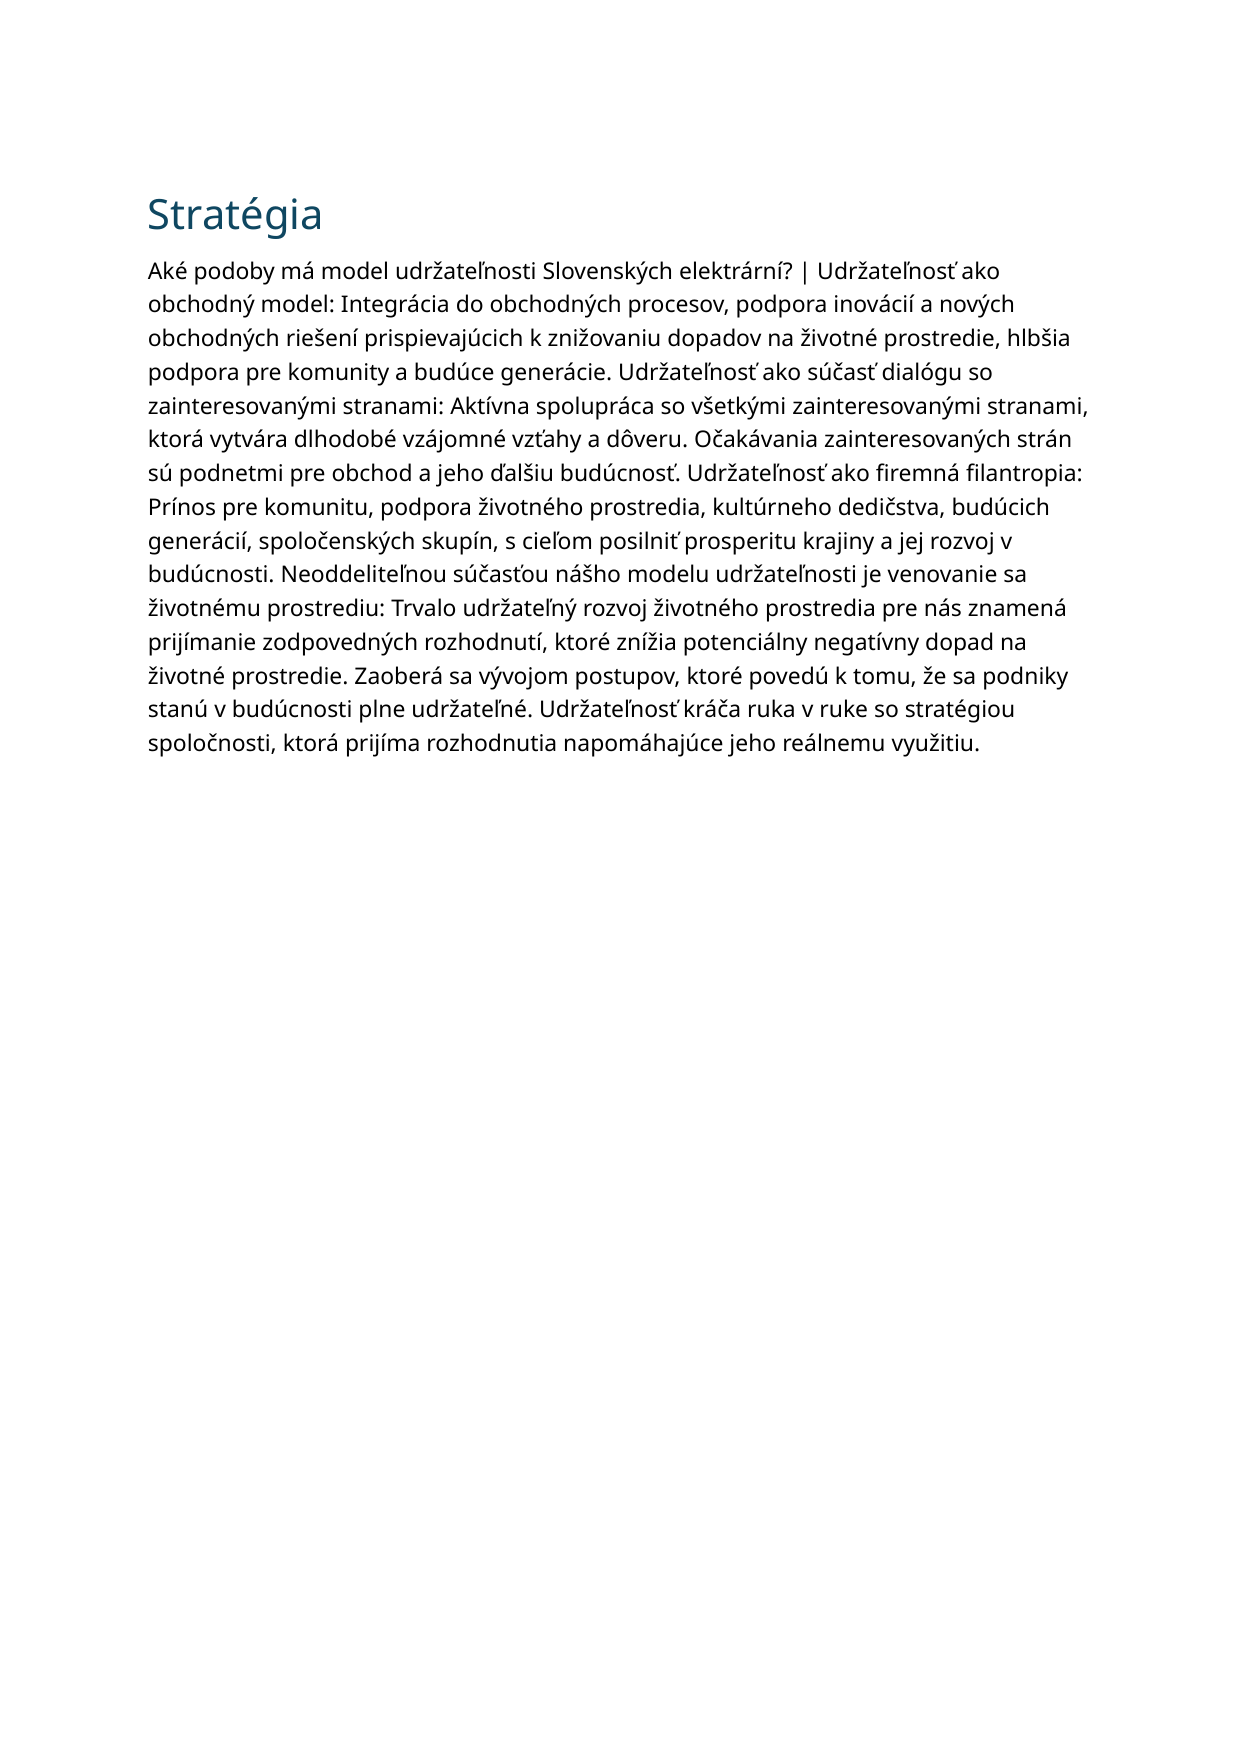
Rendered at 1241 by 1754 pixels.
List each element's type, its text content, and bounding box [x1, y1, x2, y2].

subtitle Stratégia [148, 185, 1093, 242]
text Aké podoby má model udržateľnosti Slovenských elektrární? | Udržateľnosť ako obchodný model: Integrácia do obchodných procesov, podpora inovácií a nových obchodných riešení prispievajúcich k znižovaniu dopadov na životné prostredie, hlbšia podpora pre komunity a budúce generácie. Udržateľnosť ako súčasť dialógu so zainteresovanými stranami: Aktívna spolupráca so všetkými zainteresovanými stranami, ktorá vytvára dlhodobé vzájomné vzťahy a dôveru. Očakávania zainteresovaných strán sú podnetmi pre obchod a jeho ďalšiu budúcnosť. Udržateľnosť ako firemná filantropia: Prínos pre komunitu, podpora životného prostredia, kultúrneho dedičstva, budúcich generácií, spoločenských skupín, s cieľom posilniť prosperitu krajiny a jej rozvoj v budúcnosti. Neoddeliteľnou súčasťou nášho modelu udržateľnosti je venovanie sa životnému prostrediu: Trvalo udržateľný rozvoj životného prostredia pre nás znamená prijímanie zodpovedných rozhodnutí, ktoré znížia potenciálny negatívny dopad na životné prostredie. Zaoberá sa vývojom postupov, ktoré povedú k tomu, že sa podniky stanú v budúcnosti plne udržateľné. Udržateľnosť kráča ruka v ruke so stratégiou spoločnosti, ktorá prijíma rozhodnutia napomáhajúce jeho reálnemu využitiu. [148, 255, 1093, 758]
